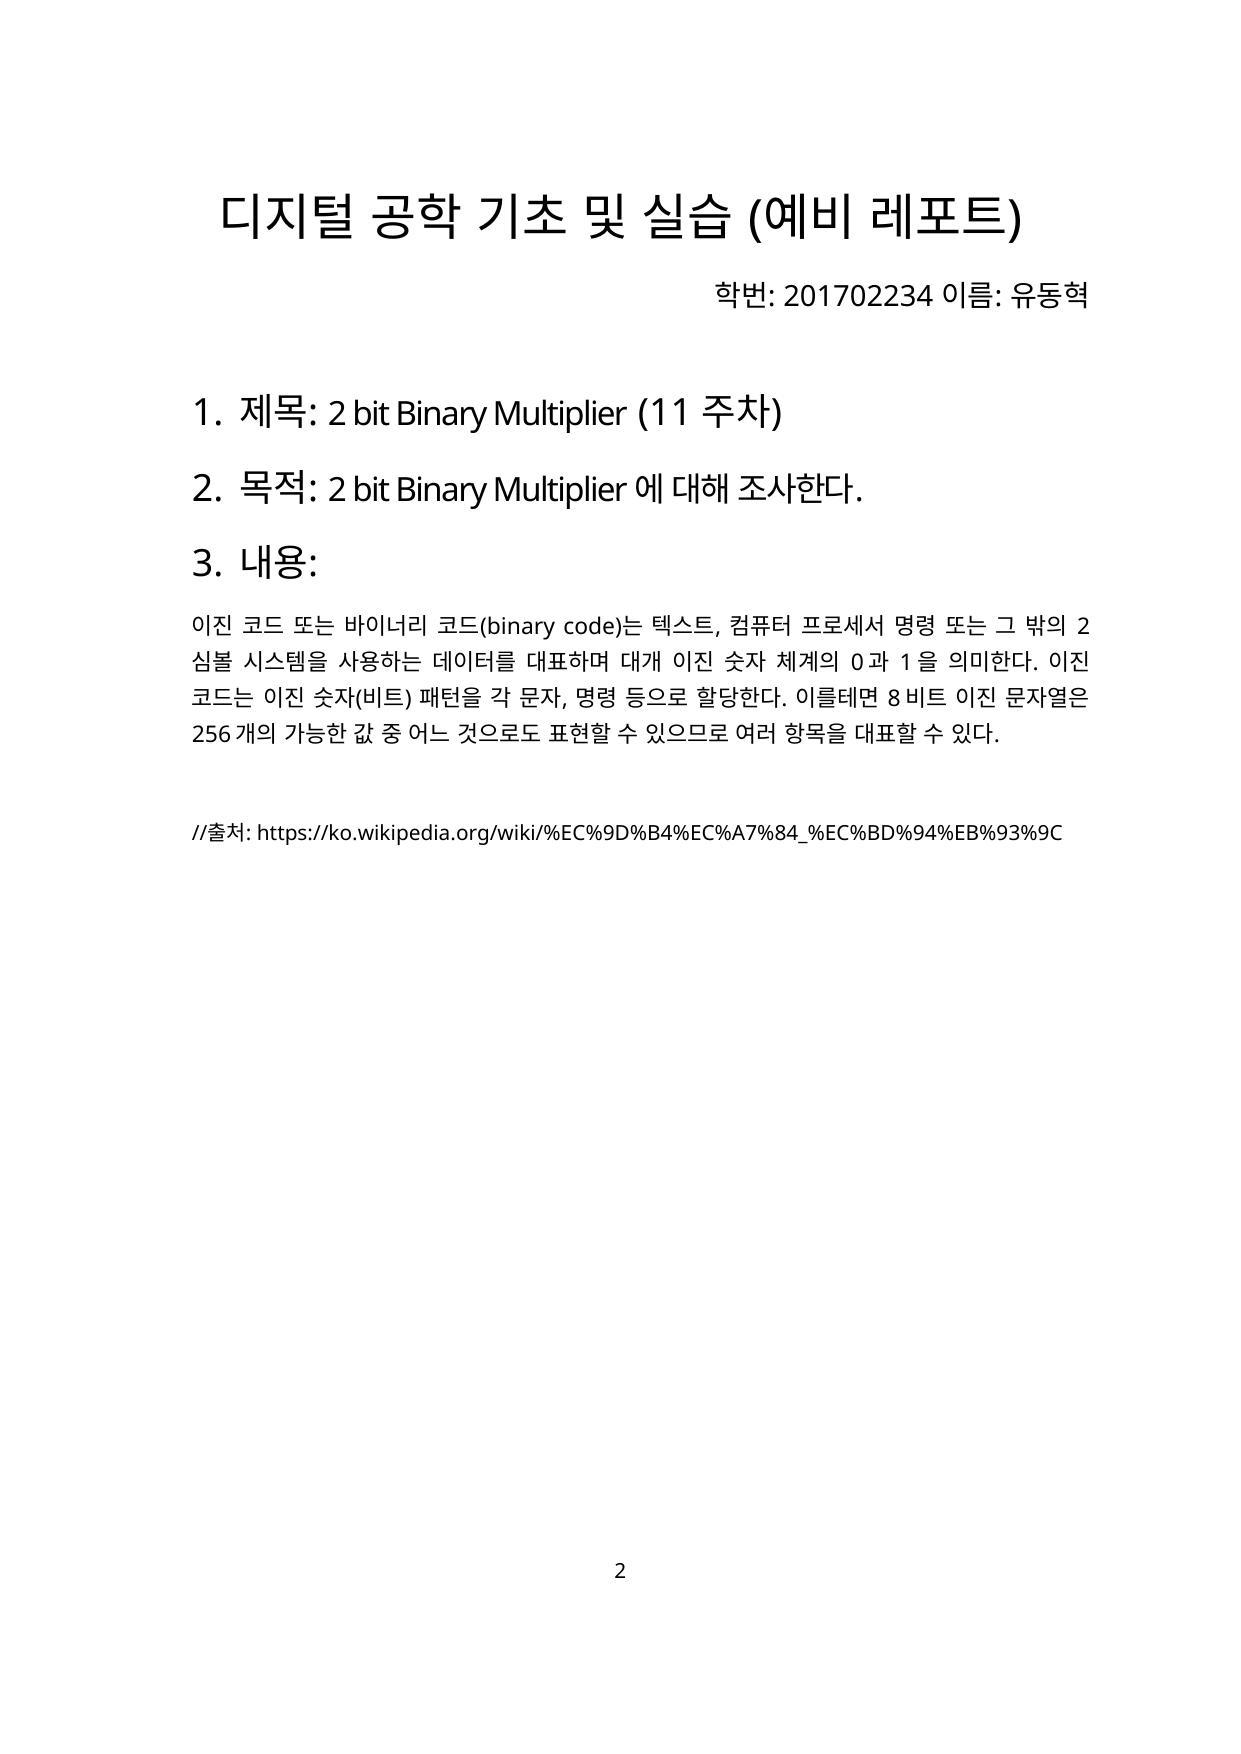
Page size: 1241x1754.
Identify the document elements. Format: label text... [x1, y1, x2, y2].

list 내용: [192, 533, 1090, 587]
text 학번: 201702234 이름: 유동혁 [150, 272, 1090, 315]
list 제목: 2 bit Binary Multiplier (11 주차) [192, 382, 1090, 436]
text 디지털 공학 기초 및 실습 (예비 레포트) [150, 177, 1090, 250]
list 목적: 2 bit Binary Multiplier에 대해 조사한다. [192, 457, 1090, 512]
text //출처: https://ko.wikipedia.org/wiki/%EC%9D%B4%EC%A7%84_%EC%BD%94%EB%93%9C [192, 816, 1090, 846]
text 이진 코드 또는 바이너리 코드(binary code)는 텍스트, 컴퓨터 프로세서 명령 또는 그 밖의 2심볼 시스템을 사용하는 데이터를 대표하며 대개 이진 숫자 체계의 0과 1을 의미한다. 이진 코드는 이진 숫자(비트) 패턴을 각 문자, 명령 등으로 할당한다. 이를테면 8비트 이진 문자열은 256개의 가능한 값 중 어느 것으로도 표현할 수 있으므로 여러 항목을 대표할 수 있다. [192, 608, 1090, 749]
